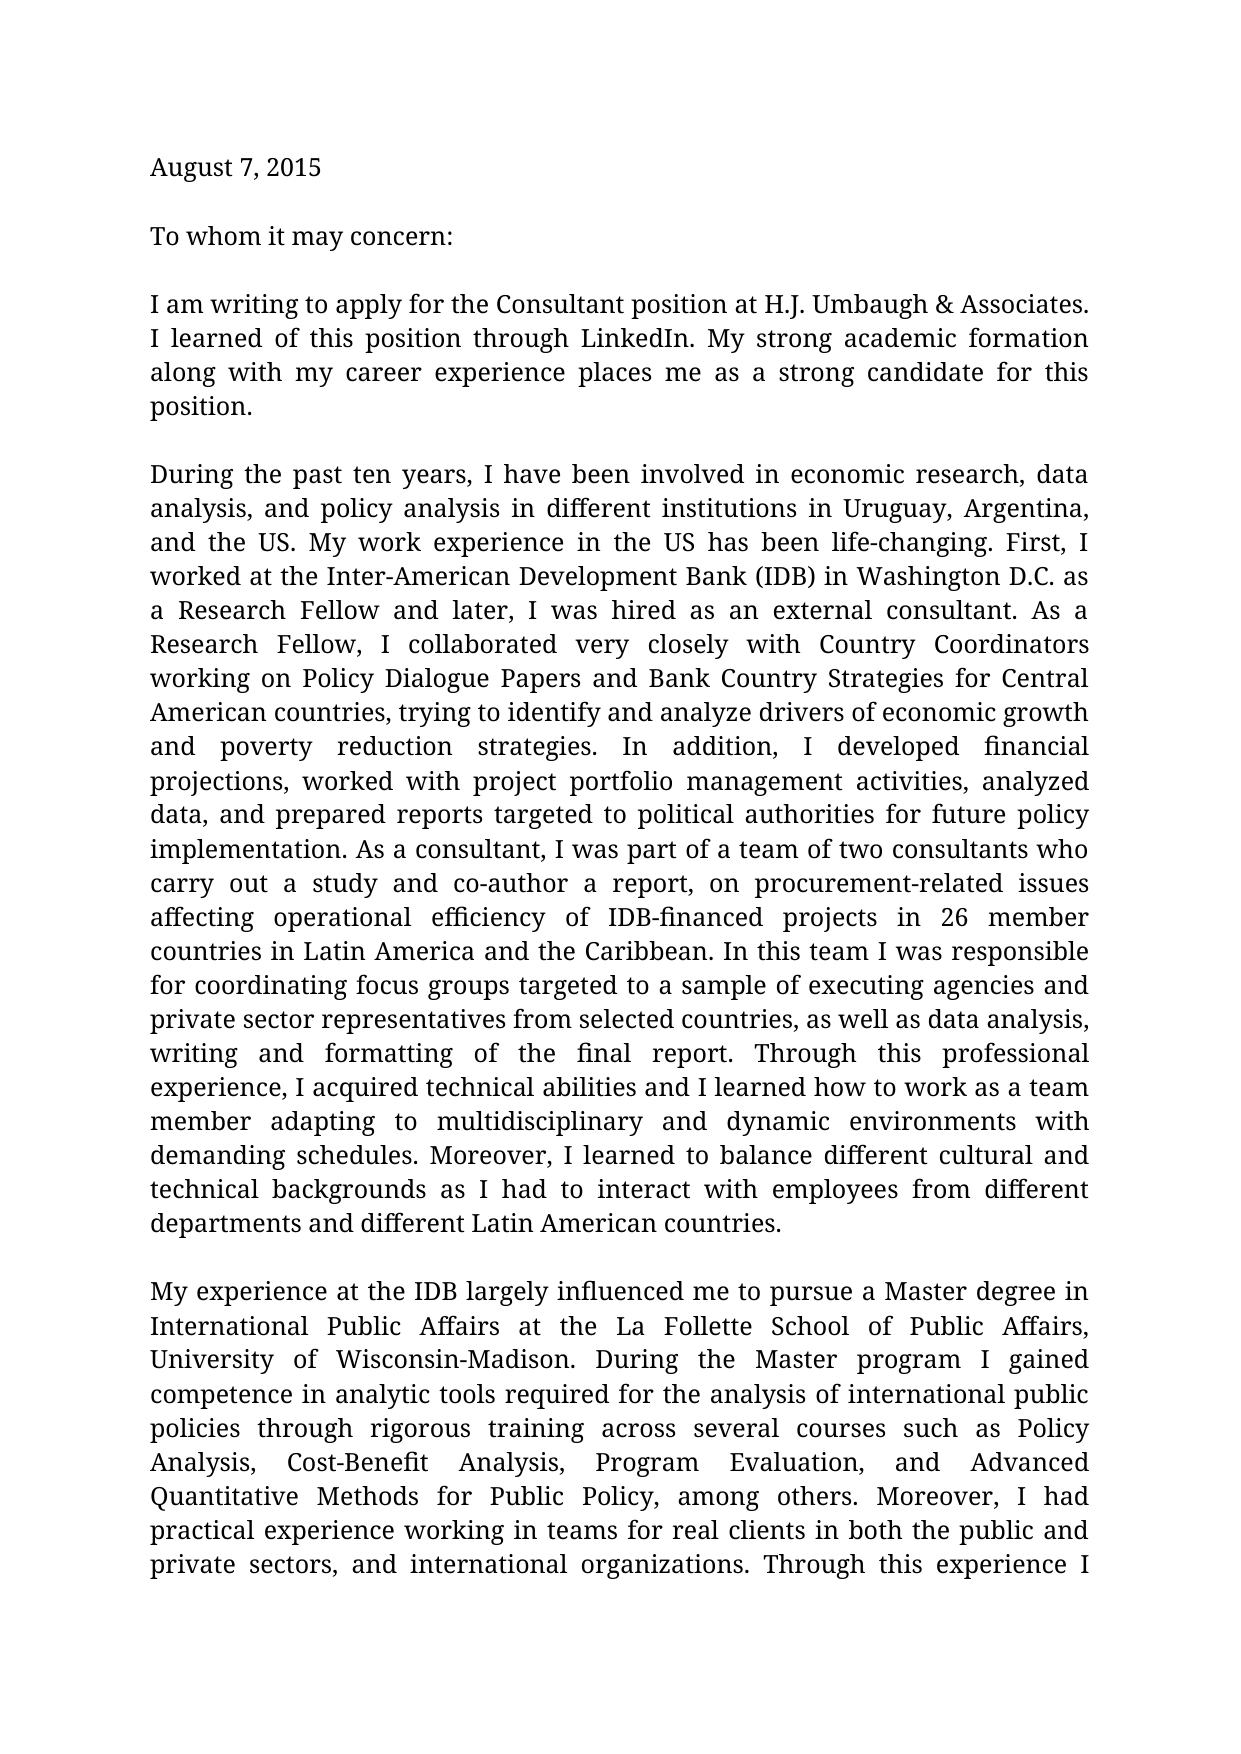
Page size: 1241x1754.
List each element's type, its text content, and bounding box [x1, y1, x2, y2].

text During the past ten years, I have been involved in economic research, data analysis, and policy analysis in different institutions in Uruguay, Argentina, and the US. My work experience in the US has been life-changing. First, I worked at the Inter-American Development Bank (IDB) in Washington D.C. as a Research Fellow and later, I was hired as an external consultant. As a Research Fellow, I collaborated very closely with Country Coordinators working on Policy Dialogue Papers and Bank Country Strategies for Central American countries, trying to identify and analyze drivers of economic growth and poverty reduction strategies. In addition, I developed financial projections, worked with project portfolio management activities, analyzed data, and prepared reports targeted to political authorities for future policy implementation. As a consultant, I was part of a team of two consultants who carry out a study and co-author a report, on procurement-related issues affecting operational efficiency of IDB-financed projects in 26 member countries in Latin America and the Caribbean. In this team I was responsible for coordinating focus groups targeted to a sample of executing agencies and private sector representatives from selected countries, as well as data analysis, writing and formatting of the final report. Through this professional experience, I acquired technical abilities and I learned how to work as a team member adapting to multidisciplinary and dynamic environments with demanding schedules. Moreover, I learned to balance different cultural and technical backgrounds as I had to interact with employees from different departments and different Latin American countries. [150, 457, 1090, 1240]
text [150, 1274, 1090, 1581]
text I am writing to apply for the Consultant position at H.J. Umbaugh & Associates. I learned of this position through LinkedIn. My strong academic formation along with my career experience places me as a strong candidate for this position. [150, 286, 1090, 422]
text August 7, 2015 [150, 150, 1090, 184]
text To whom it may concern: [150, 218, 1090, 252]
